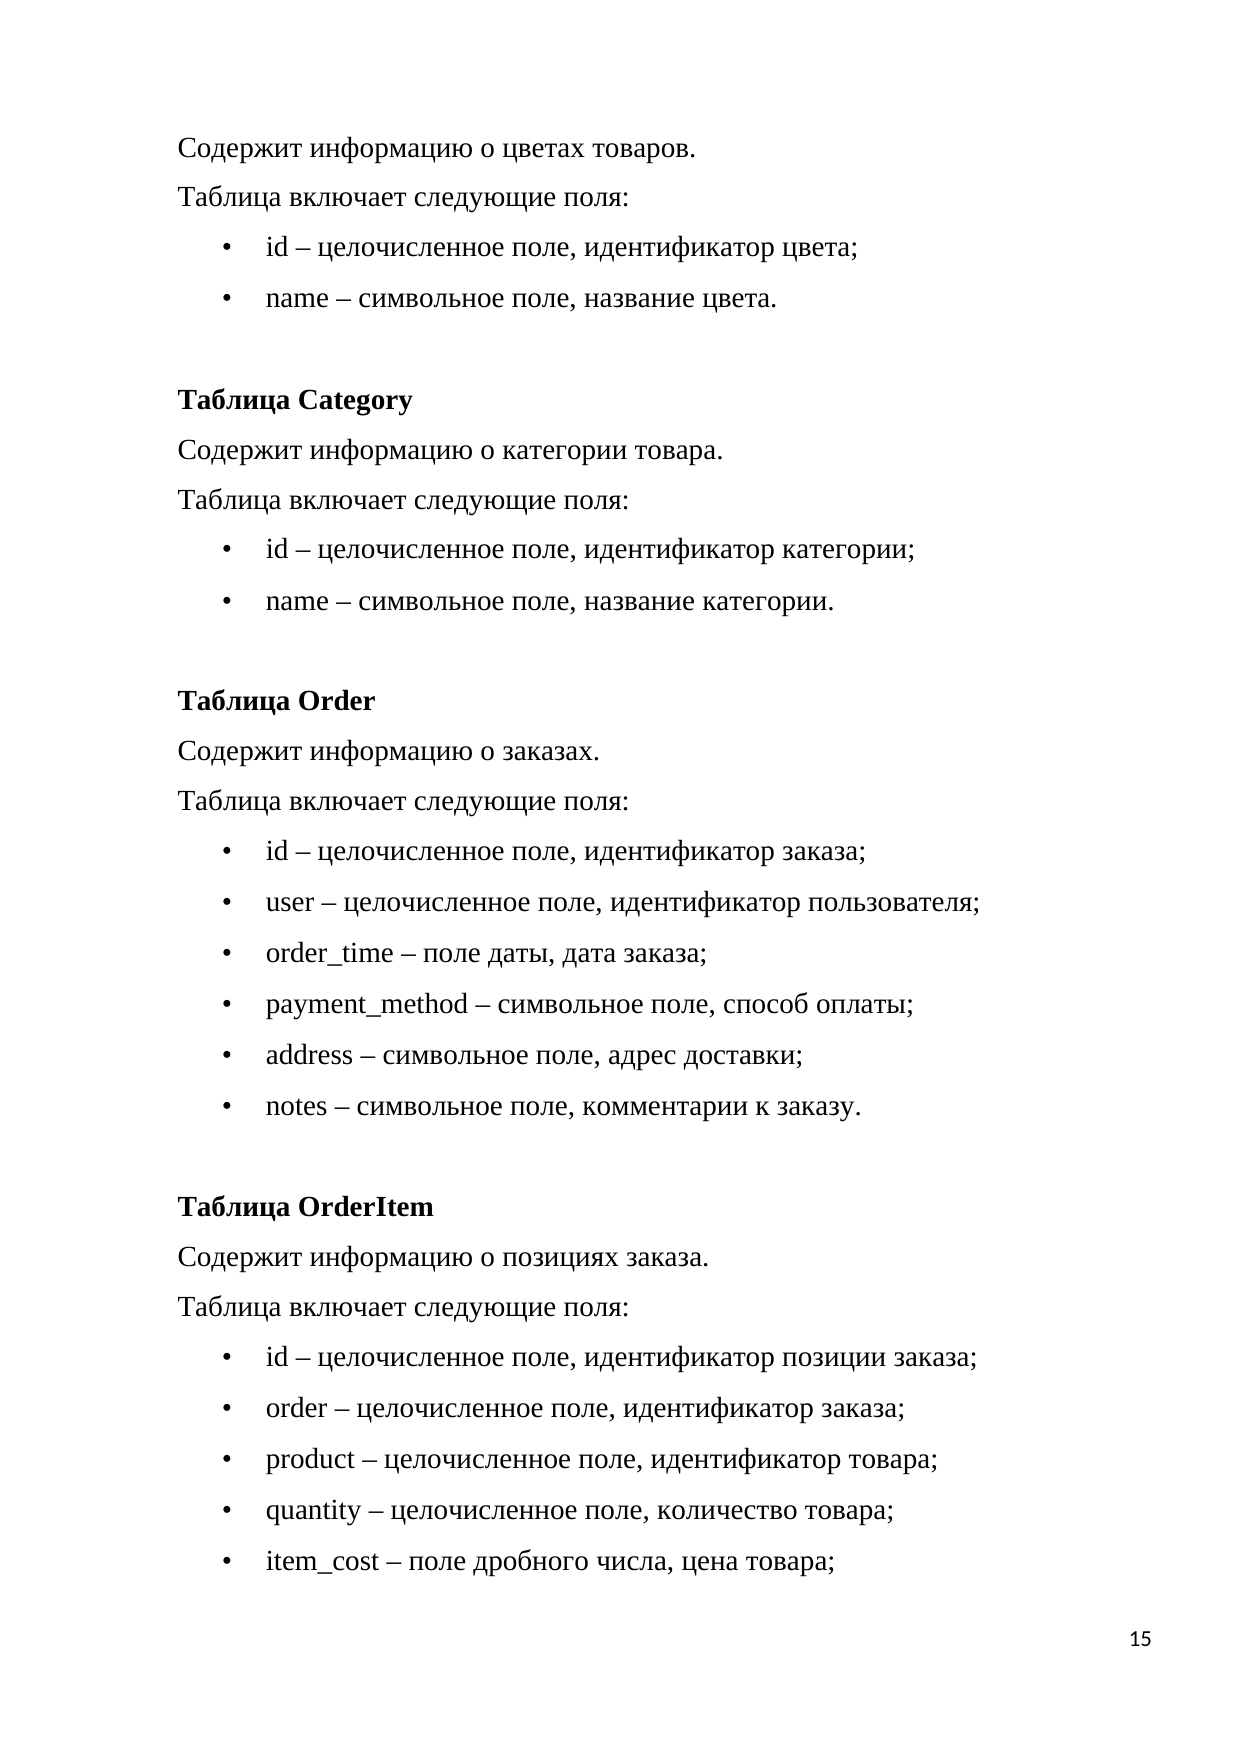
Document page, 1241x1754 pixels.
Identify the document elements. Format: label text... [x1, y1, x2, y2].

list id – целочисленное поле, идентификатор позиции заказа; [222, 1339, 1110, 1373]
list id – целочисленное поле, идентификатор категории; [222, 532, 1110, 565]
list order_time – поле даты, дата заказа; [222, 935, 1110, 968]
list name – символьное поле, название категории. [222, 583, 1110, 616]
list payment_method – символьное поле, способ оплаты; [222, 986, 1110, 1019]
text Таблица Category [177, 382, 1152, 415]
text Таблица включает следующие поля: [177, 783, 1110, 817]
text Содержит информацию о цветах товаров. [177, 130, 1110, 163]
list name – символьное поле, название цвета. [222, 281, 1110, 314]
text Таблица включает следующие поля: [177, 179, 1110, 213]
text Содержит информацию о категории товара. [177, 432, 1110, 465]
text Содержит информацию о заказах. [177, 733, 1110, 767]
list id – целочисленное поле, идентификатор цвета; [222, 229, 1110, 263]
list order – целочисленное поле, идентификатор заказа; [222, 1390, 1110, 1424]
text Содержит информацию о позициях заказа. [177, 1239, 1110, 1273]
list product – целочисленное поле, идентификатор товара; [222, 1441, 1110, 1474]
list item_cost – поле дробного числа, цена товара; [222, 1543, 1110, 1576]
text Таблица OrderItem [177, 1189, 1152, 1223]
list quantity – целочисленное поле, количество товара; [222, 1492, 1110, 1525]
text Таблица включает следующие поля: [177, 1289, 1110, 1323]
text Таблица Order [177, 683, 1152, 717]
list notes – символьное поле, комментарии к заказу. [222, 1088, 1110, 1121]
text Таблица включает следующие поля: [177, 482, 1110, 515]
list address – символьное поле, адрес доставки; [222, 1037, 1110, 1070]
list id – целочисленное поле, идентификатор заказа; [222, 833, 1110, 867]
list user – целочисленное поле, идентификатор пользователя; [222, 884, 1110, 918]
